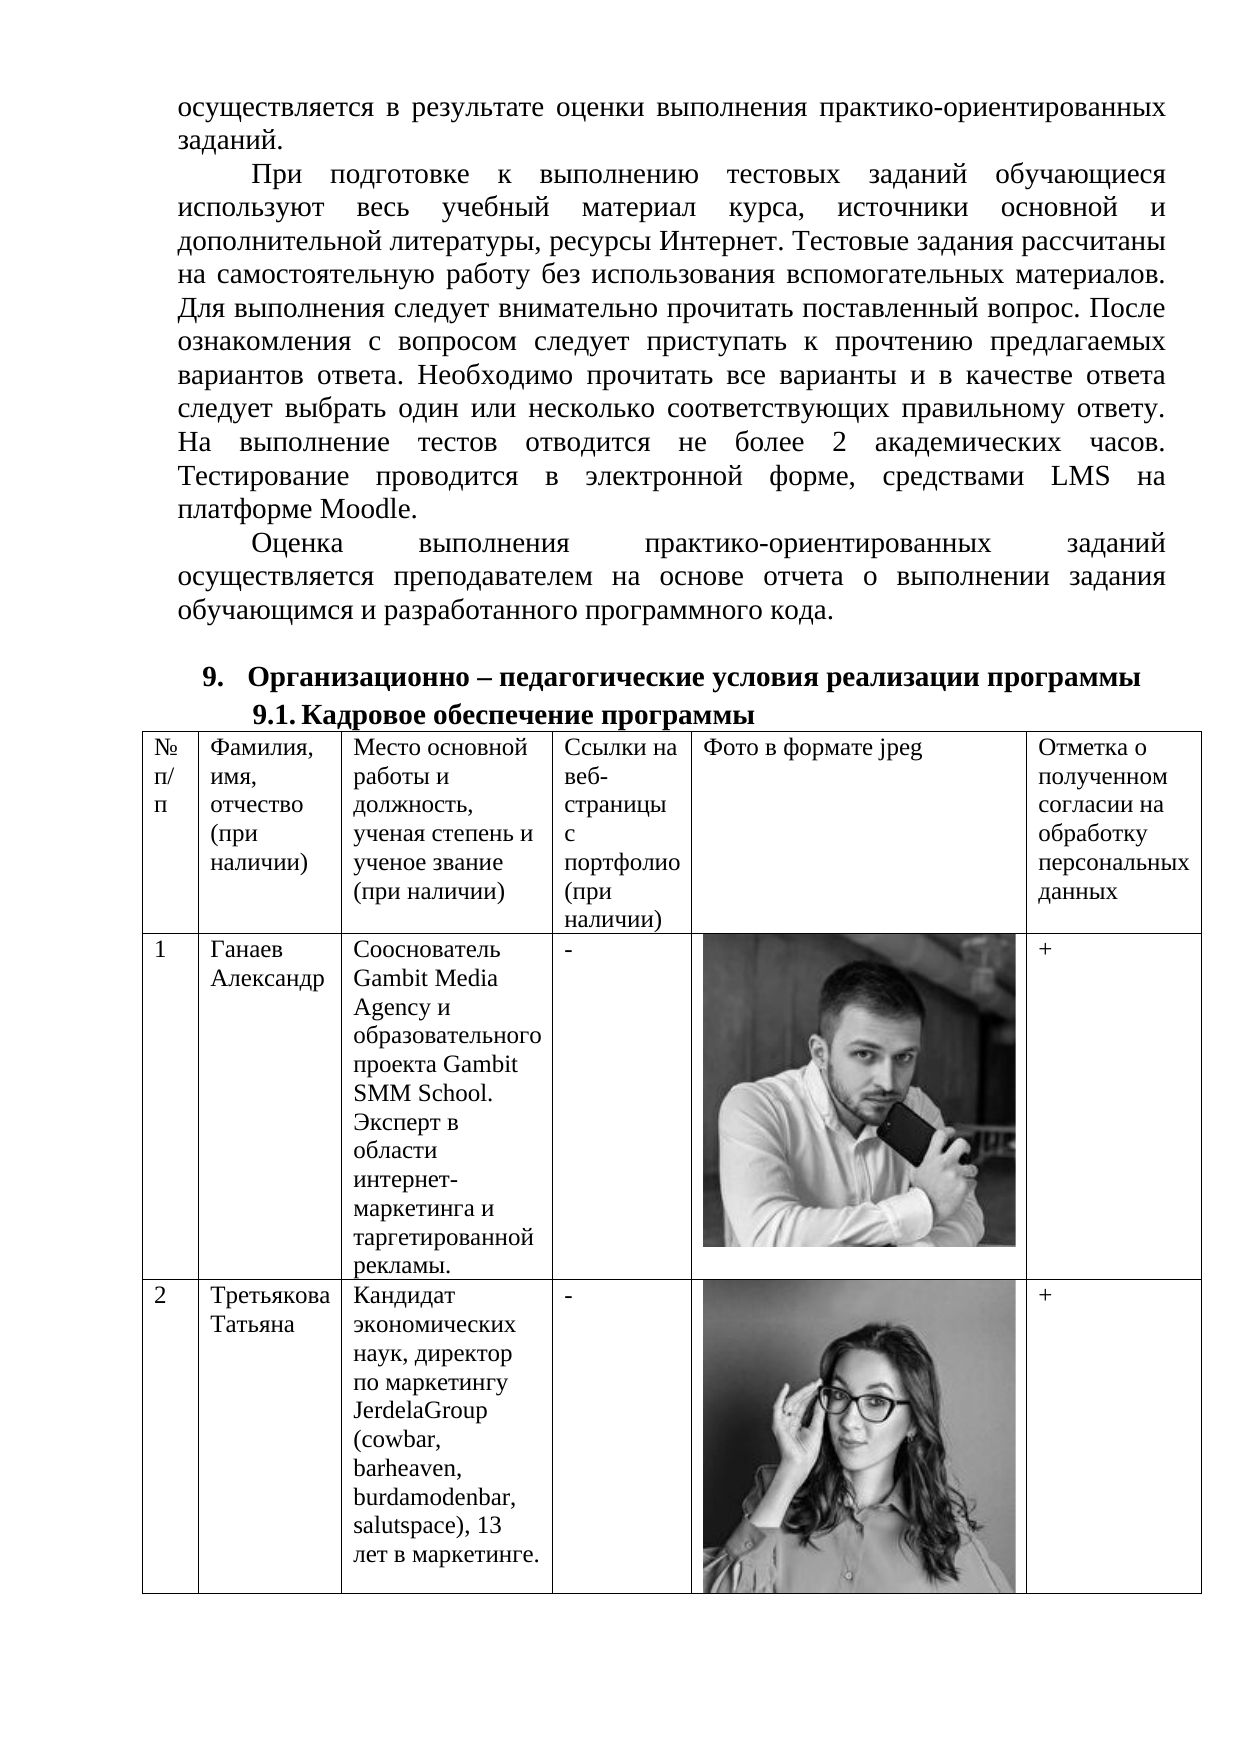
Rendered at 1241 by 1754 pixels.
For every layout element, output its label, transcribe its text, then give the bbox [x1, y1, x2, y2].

table_header Фамилия, имя, отчество (при наличии) [199, 732, 341, 933]
table_header Отметка о полученном согласии на обработку персональных данных [1027, 732, 1201, 933]
picture [703, 934, 1016, 1247]
table_cell 2 [143, 1280, 198, 1593]
picture [703, 1280, 1016, 1593]
text При подготовке к выполнению тестовых заданий обучающиеся используют весь учебный материал курса, источники основной и дополнительной литературы, ресурсы Интернет. Тестовые задания рассчитаны на самостоятельную работу без использования вспомогательных материалов. Для выполнения следует внимательно прочитать поставленный вопрос. После ознакомления с вопросом следует приступать к прочтению предлагаемых вариантов ответа. Необходимо прочитать все варианты и в качестве ответа следует выбрать один или несколько соответствующих правильному ответу. На выполнение тестов отводится не более 2 академических часов. Тестирование проводится в электронной форме, средствами LMS на платформе Moodle. [177, 156, 1167, 525]
table_cell Кандидат экономических наук, директор по маркетингу JerdelaGroup (cowbar, barheaven, burdamodenbar, salutspace), 13 лет в маркетинге. [342, 1280, 552, 1593]
table_header № п/п [143, 732, 198, 933]
table_cell Третьякова Татьяна [199, 1280, 341, 1593]
table_cell [692, 934, 1026, 1279]
text Оценка выполнения практико-ориентированных заданий осуществляется преподавателем на основе отчета о выполнении задания обучающимся и разработанного программного кода. [177, 525, 1167, 625]
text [177, 89, 1167, 156]
table_cell + [1027, 934, 1201, 1279]
list Организационно – педагогические условия реализации программы [177, 659, 1167, 692]
table_cell Ганаев Александр [199, 934, 341, 1279]
table_cell - [553, 1280, 691, 1593]
text 9.1. Кадровое обеспечение программы [252, 697, 1167, 731]
table_cell 1 [143, 934, 198, 1279]
table_header Место основной работы и должность, ученая степень и ученое звание (при наличии) [342, 732, 552, 933]
table_cell + [1027, 1280, 1201, 1593]
table_cell Сооснователь Gambit Media Agency и образовательного проекта Gambit SMM School. Эксперт в области интернет-маркетинга и таргетированной рекламы. [342, 934, 552, 1279]
table_cell [1016, 1280, 1026, 1593]
table_header Фото в формате jpeg [692, 732, 1026, 933]
table_header Ссылки на веб-страницы с портфолио (при наличии) [553, 732, 691, 933]
table_cell - [553, 934, 691, 1279]
table_cell [692, 1280, 703, 1593]
